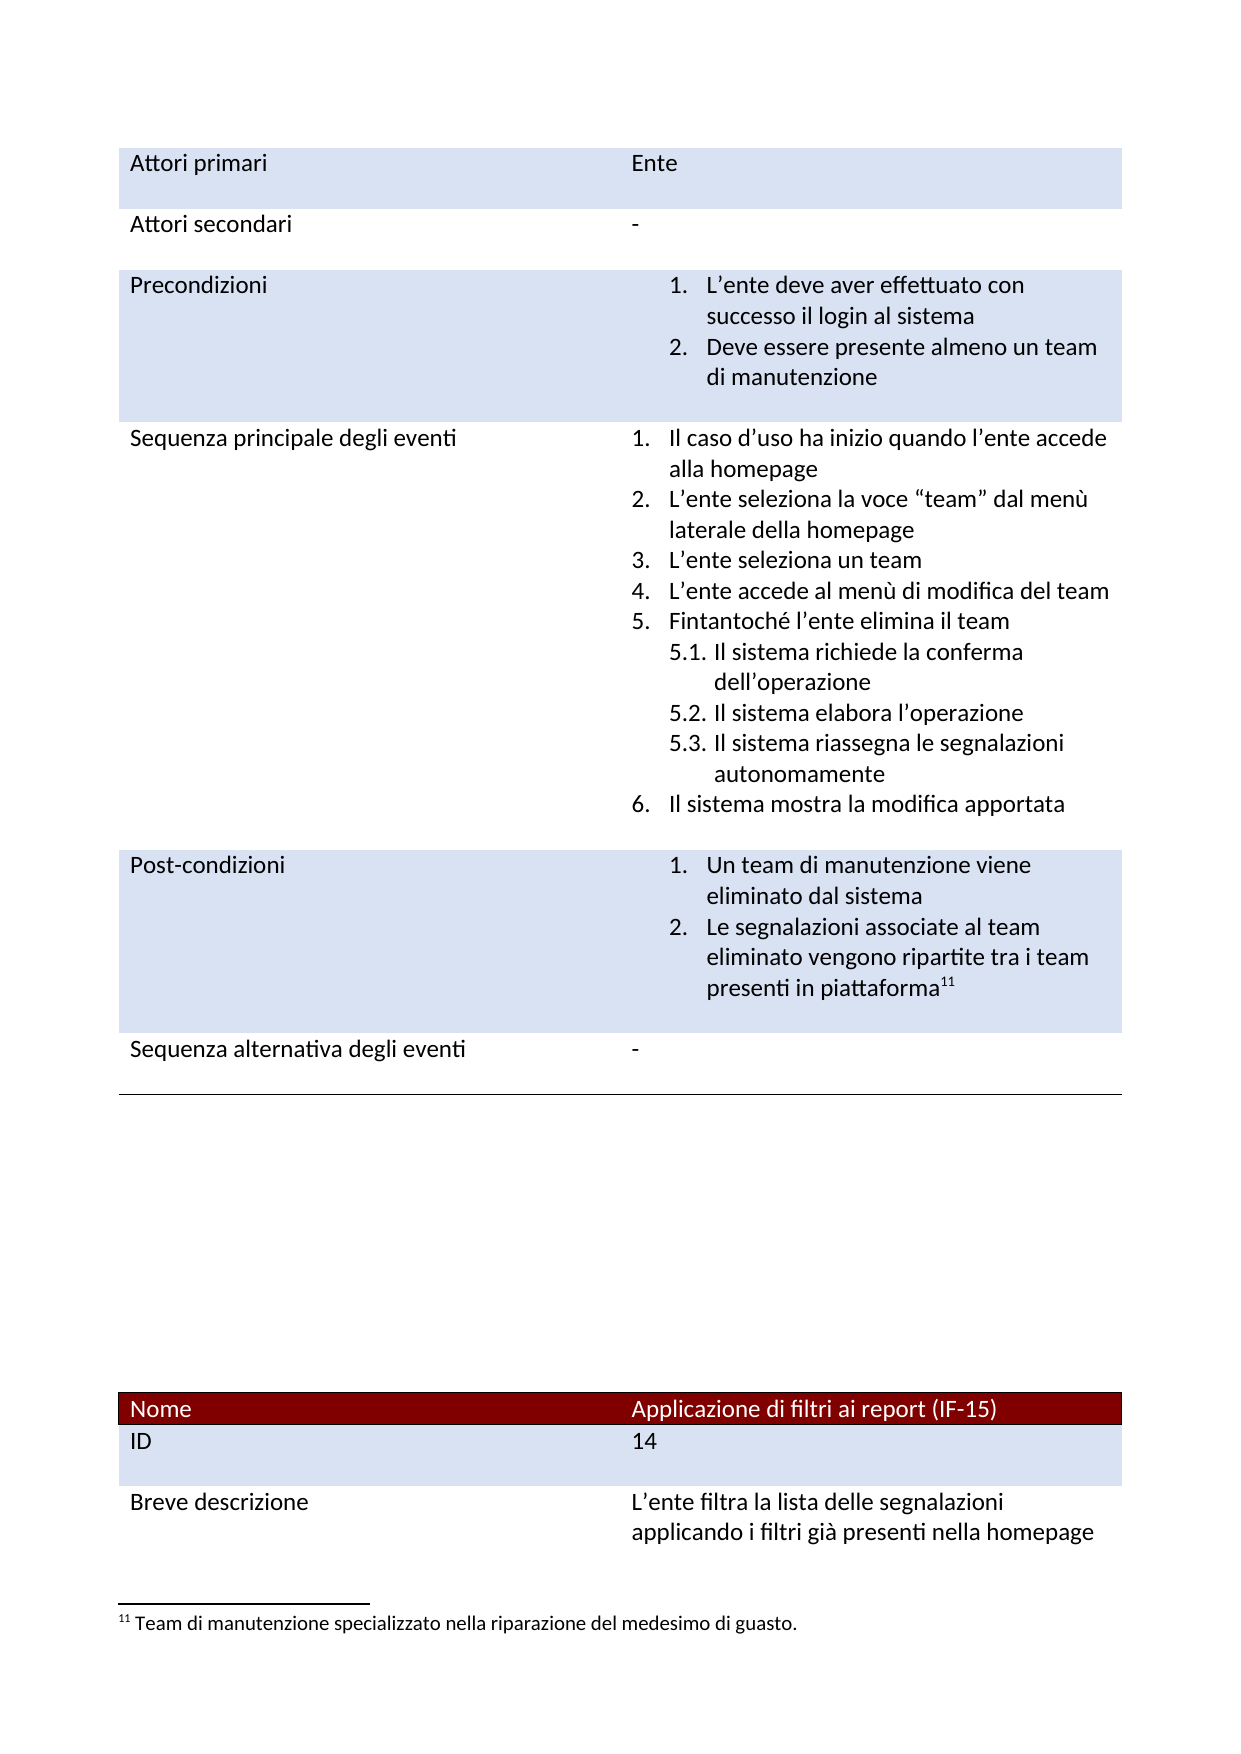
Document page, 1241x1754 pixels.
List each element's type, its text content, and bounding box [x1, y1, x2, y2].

table_cell Un team di manutenzione viene eliminato dal sistema Le segnalazioni associate al team eliminato vengono ripartite tra i team presenti in piattaforma [620, 850, 1122, 1033]
table_cell Post-condizioni [119, 850, 620, 1033]
table_cell ID [119, 1425, 620, 1486]
table_cell L’ente filtra la lista delle segnalazioni applicando i filtri già presenti nella homepage [620, 1486, 1122, 1577]
table_cell Il caso d’uso ha inizio quando l’ente accede alla homepage L’ente seleziona la voce “team” dal menù laterale della homepage L’ente seleziona un team L’ente accede al menù di modifica del team Fintantoché l’ente elimina il team Il sistema richiede la conferma dell’operazione Il sistema elabora l’operazione Il sistema riassegna le segnalazioni autonomamente Il sistema mostra la modifica apportata [620, 422, 1122, 849]
table_header Nome [119, 1393, 620, 1424]
table_header Applicazione di filtri ai report (IF-15) [620, 1393, 1121, 1424]
table_cell Precondizioni [119, 270, 620, 422]
table_cell Ente [620, 148, 1122, 209]
table_cell Sequenza alternativa degli eventi [119, 1033, 620, 1094]
table_cell Breve descrizione [119, 1486, 620, 1577]
table_cell Attori primari [119, 148, 620, 209]
table_cell L’ente deve aver effettuato con successo il login al sistema Deve essere presente almeno un team di manutenzione [620, 270, 1122, 422]
table_cell Sequenza principale degli eventi [119, 422, 620, 849]
table_cell - [620, 1033, 1122, 1094]
table_cell Attori secondari [119, 209, 620, 270]
table_cell - [620, 209, 1122, 270]
table_cell 14 [620, 1425, 1122, 1486]
